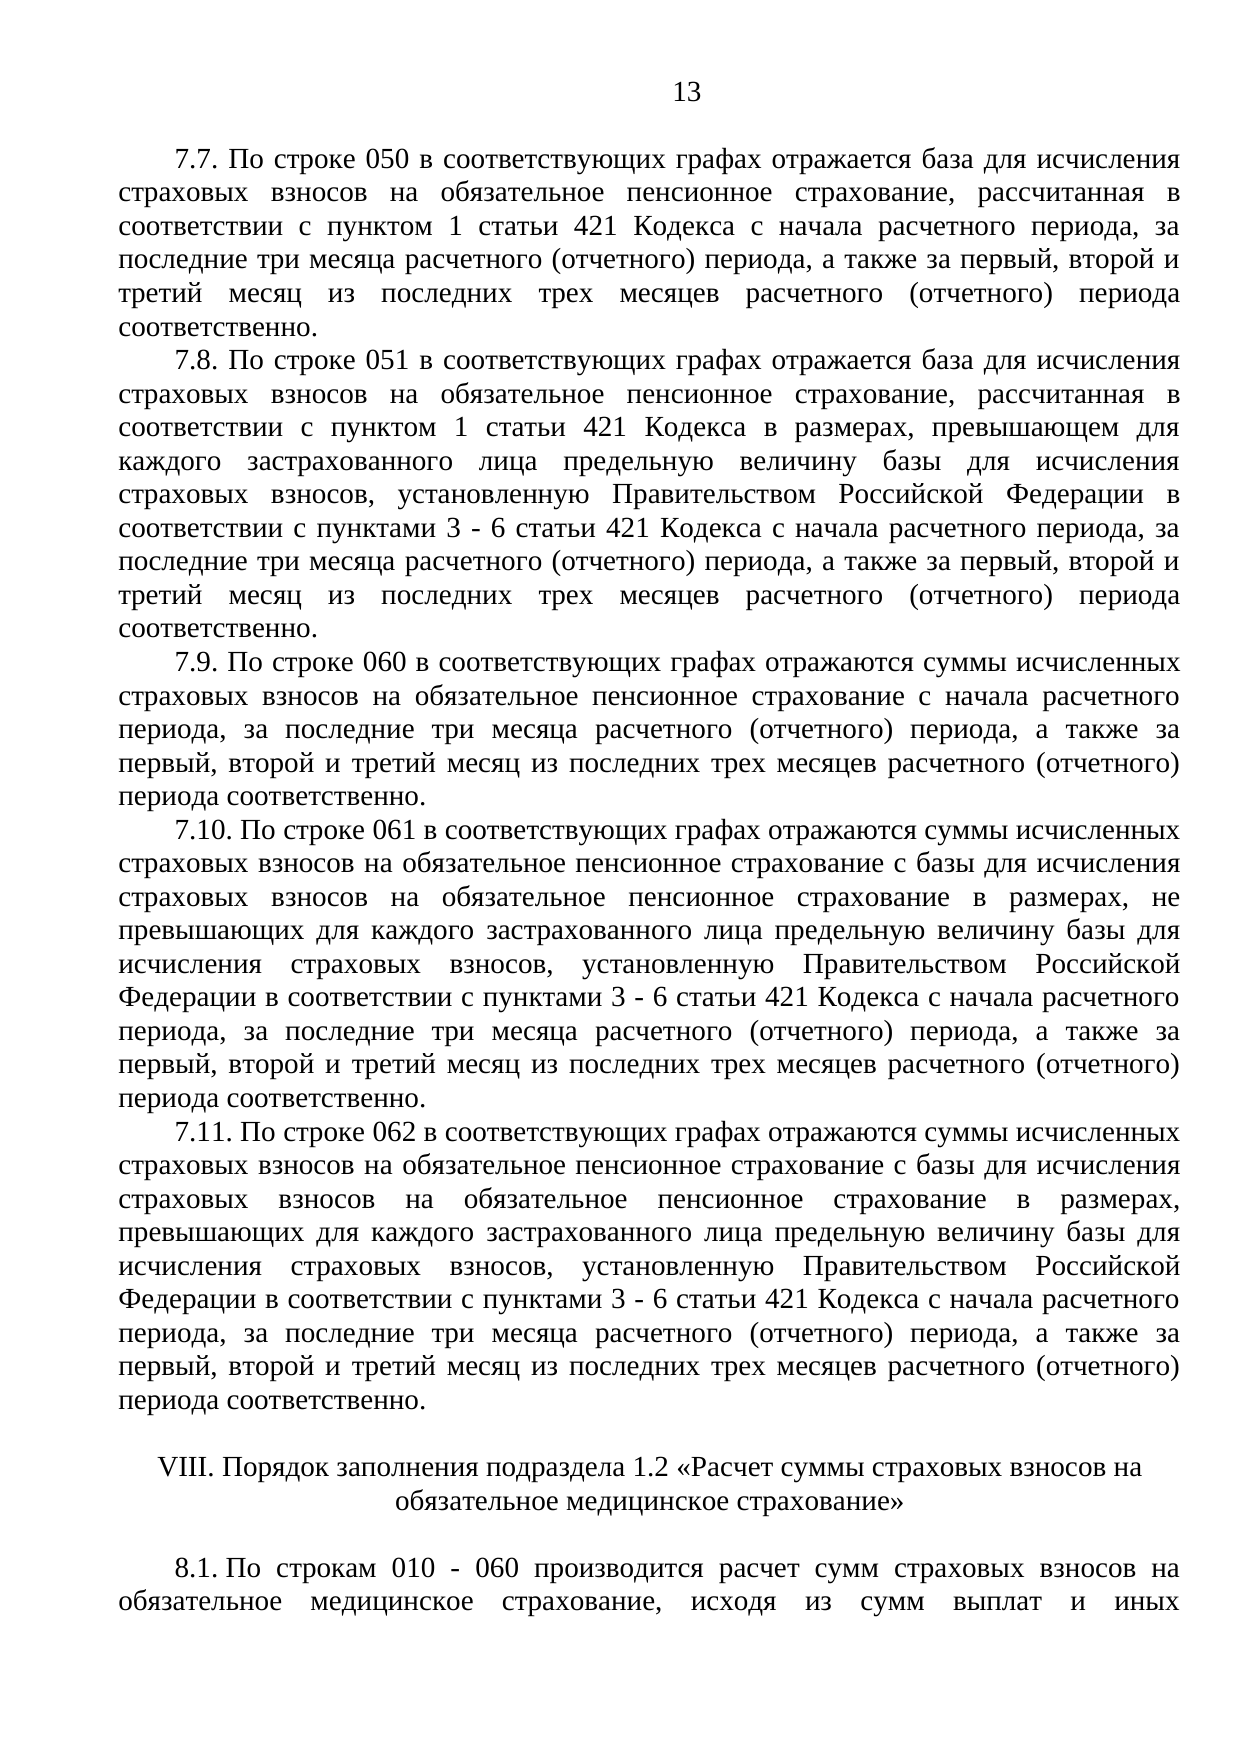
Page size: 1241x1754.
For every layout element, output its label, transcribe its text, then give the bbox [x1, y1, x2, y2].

text 7.7. По строке 050 в соответствующих графах отражается база для исчисления страховых взносов на обязательное пенсионное страхование, рассчитанная в соответствии с пунктом 1 статьи 421 Кодекса с начала расчетного периода, за последние три месяца расчетного (отчетного) периода, а также за первый, второй и третий месяц из последних трех месяцев расчетного (отчетного) периода соответственно. [118, 141, 1181, 342]
text 7.9. По строке 060 в соответствующих графах отражаются суммы исчисленных страховых взносов на обязательное пенсионное страхование с начала расчетного периода, за последние три месяца расчетного (отчетного) периода, а также за первый, второй и третий месяц из последних трех месяцев расчетного (отчетного) периода соответственно. [118, 644, 1181, 812]
text 7.8. По строке 051 в соответствующих графах отражается база для исчисления страховых взносов на обязательное пенсионное страхование, рассчитанная в соответствии с пунктом 1 статьи 421 Кодекса в размерах, превышающем для каждого застрахованного лица предельную величину базы для исчисления страховых взносов, установленную Правительством Российской Федерации в соответствии с пунктами 3 - 6 статьи 421 Кодекса с начала расчетного периода, за последние три месяца расчетного (отчетного) периода, а также за первый, второй и третий месяц из последних трех месяцев расчетного (отчетного) периода соответственно. [118, 342, 1181, 644]
text 7.11. По строке 062 в соответствующих графах отражаются суммы исчисленных страховых взносов на обязательное пенсионное страхование с базы для исчисления страховых взносов на обязательное пенсионное страхование в размерах, превышающих для каждого застрахованного лица предельную величину базы для исчисления страховых взносов, установленную Правительством Российской Федерации в соответствии с пунктами 3 - 6 статьи 421 Кодекса с начала расчетного периода, за последние три месяца расчетного (отчетного) периода, а также за первый, второй и третий месяц из последних трех месяцев расчетного (отчетного) периода соответственно. [118, 1114, 1181, 1416]
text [118, 1550, 1181, 1617]
text VIII. Порядок заполнения подраздела 1.2 «Расчет суммы страховых взносов на обязательное медицинское страхование» [118, 1449, 1181, 1516]
text 7.10. По строке 061 в соответствующих графах отражаются суммы исчисленных страховых взносов на обязательное пенсионное страхование с базы для исчисления страховых взносов на обязательное пенсионное страхование в размерах, не превышающих для каждого застрахованного лица предельную величину базы для исчисления страховых взносов, установленную Правительством Российской Федерации в соответствии с пунктами 3 - 6 статьи 421 Кодекса с начала расчетного периода, за последние три месяца расчетного (отчетного) периода, а также за первый, второй и третий месяц из последних трех месяцев расчетного (отчетного) периода соответственно. [118, 812, 1181, 1114]
